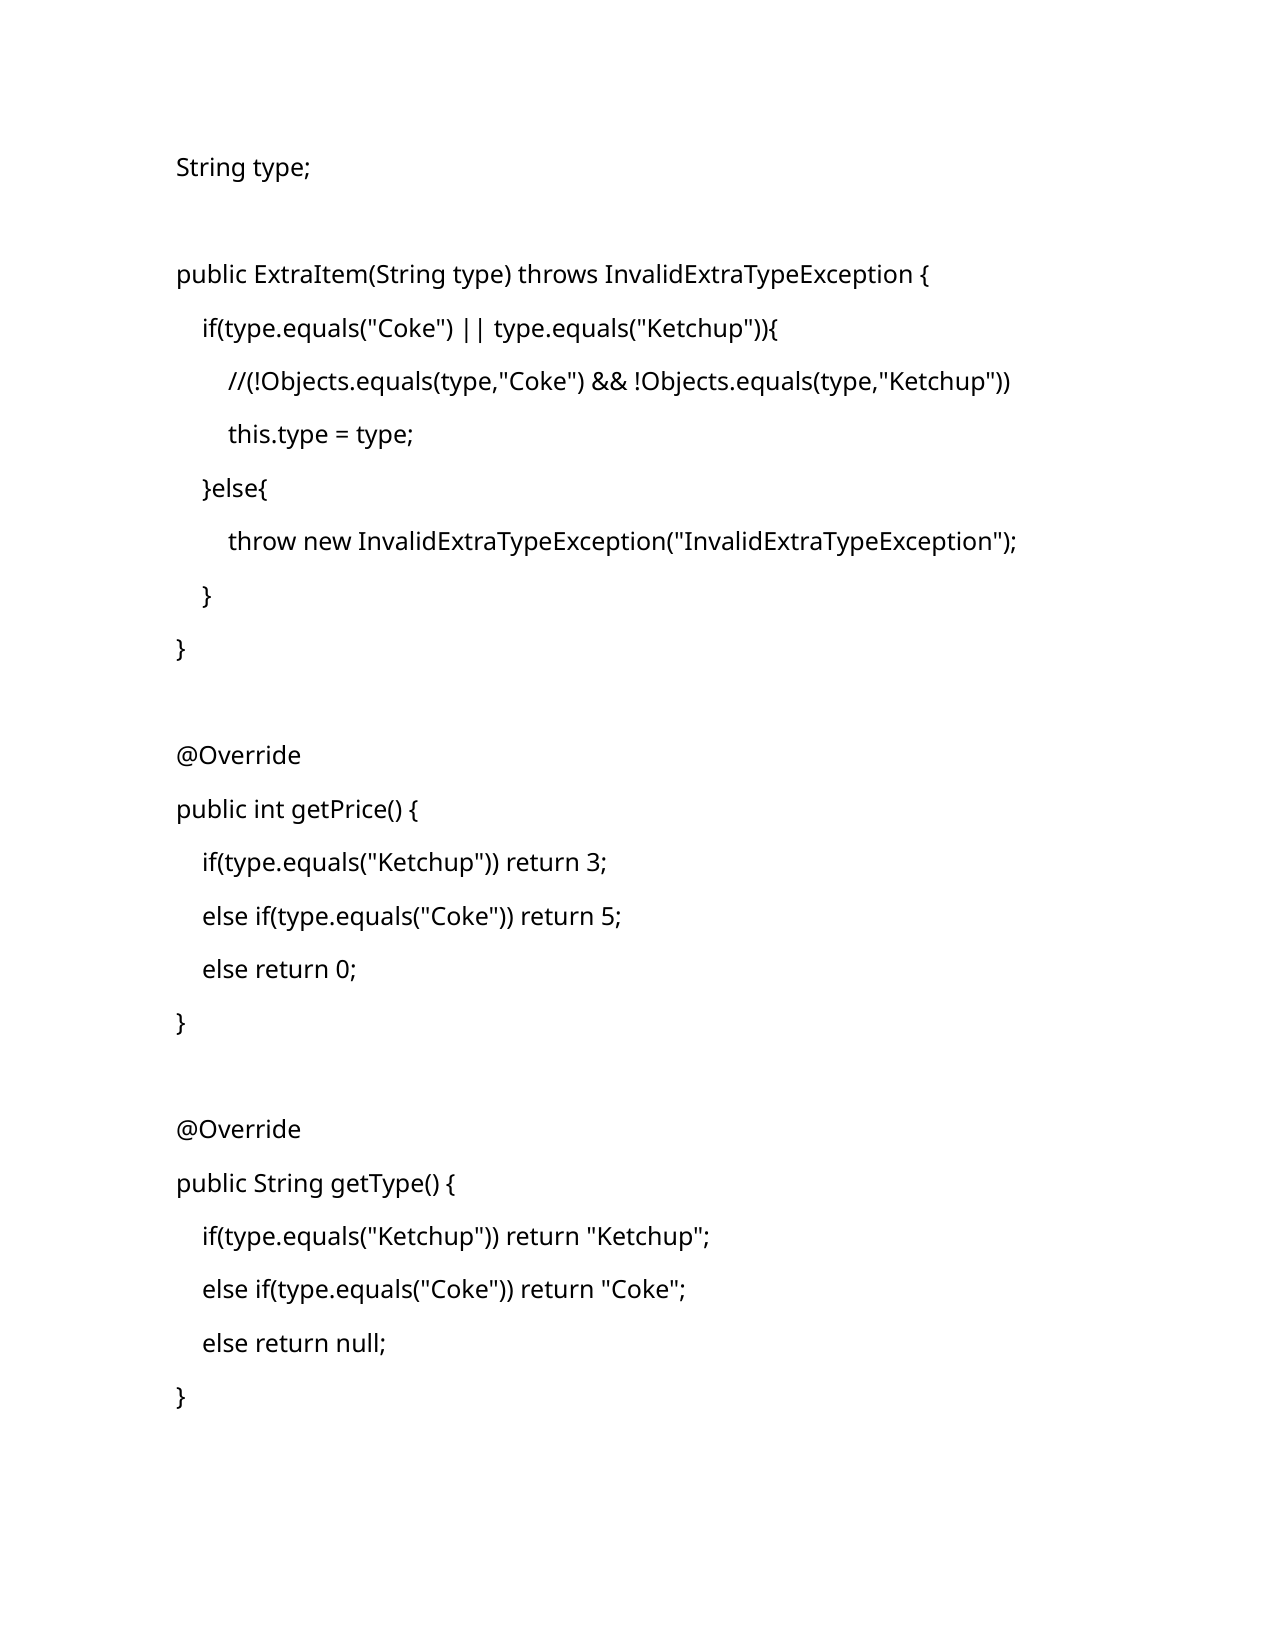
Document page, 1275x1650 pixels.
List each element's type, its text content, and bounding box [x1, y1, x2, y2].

text } [150, 577, 1125, 612]
text throw new InvalidExtraTypeException("InvalidExtraTypeException"); [150, 524, 1125, 558]
text } [150, 1379, 1125, 1413]
text public int getPrice() { [150, 791, 1125, 825]
text //(!Objects.equals(type,"Coke") && !Objects.equals(type,"Ketchup")) [150, 364, 1125, 398]
text else if(type.equals("Coke")) return 5; [150, 898, 1125, 932]
text if(type.equals("Coke") || type.equals("Ketchup")){ [150, 310, 1125, 344]
text }else{ [150, 471, 1125, 505]
text this.type = type; [150, 417, 1125, 451]
text if(type.equals("Ketchup")) return "Ketchup"; [150, 1219, 1125, 1253]
text @Override [150, 1112, 1125, 1146]
text else if(type.equals("Coke")) return "Coke"; [150, 1272, 1125, 1306]
text String type; [150, 150, 1125, 184]
text } [150, 631, 1125, 665]
text @Override [150, 738, 1125, 772]
text public ExtraItem(String type) throws InvalidExtraTypeException { [150, 257, 1125, 291]
text } [150, 1005, 1125, 1039]
text else return 0; [150, 952, 1125, 986]
text else return null; [150, 1326, 1125, 1360]
text public String getType() { [150, 1165, 1125, 1199]
text if(type.equals("Ketchup")) return 3; [150, 845, 1125, 879]
